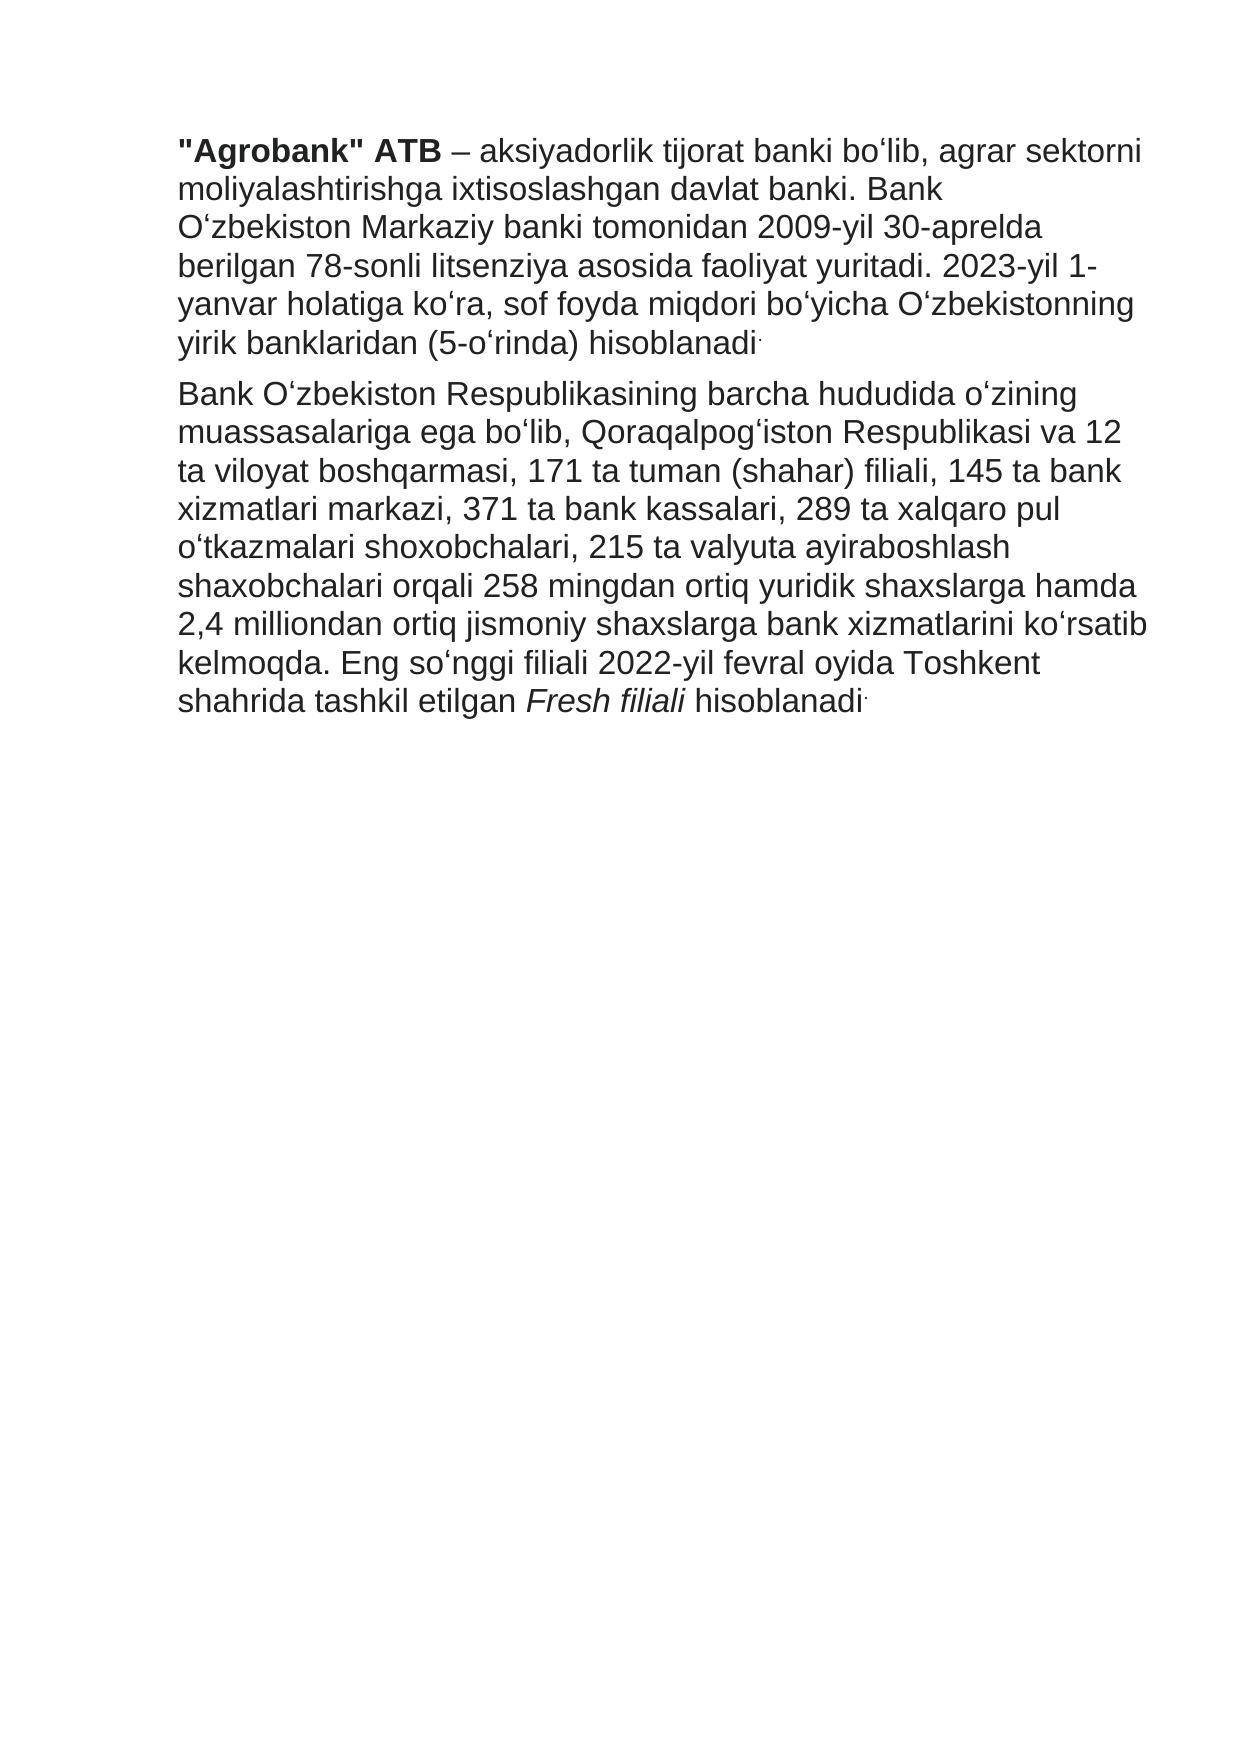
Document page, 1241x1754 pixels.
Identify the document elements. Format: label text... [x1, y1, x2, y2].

text Bank Oʻzbekiston Respublikasining barcha hududida oʻzining muassasalariga ega boʻlib, Qoraqalpogʻiston Respublikasi va 12 ta viloyat boshqarmasi, 171 ta tuman (shahar) filiali, 145 ta bank xizmatlari markazi, 371 ta bank kassalari, 289 ta xalqaro pul oʻtkazmalari shoxobchalari, 215 ta valyuta ayiraboshlash shaxobchalari orqali 258 mingdan ortiq yuridik shaxslarga hamda 2,4 milliondan ortiq jismoniy shaxslarga bank xizmatlarini koʻrsatib kelmoqda. Eng soʻnggi filiali 2022-yil fevral oyida Toshkent shahrida tashkil etilgan Fresh filiali hisoblanadi. [177, 374, 1152, 720]
text "Agrobank" ATB – aksiyadorlik tijorat banki boʻlib, agrar sektorni moliyalashtirishga ixtisoslashgan davlat banki. Bank Oʻzbekiston Markaziy banki tomonidan 2009-yil 30-aprelda berilgan 78-sonli litsenziya asosida faoliyat yuritadi. 2023-yil 1-yanvar holatiga koʻra, sof foyda miqdori boʻyicha Oʻzbekistonning yirik banklaridan (5-oʻrinda) hisoblanadi. [177, 131, 1152, 361]
